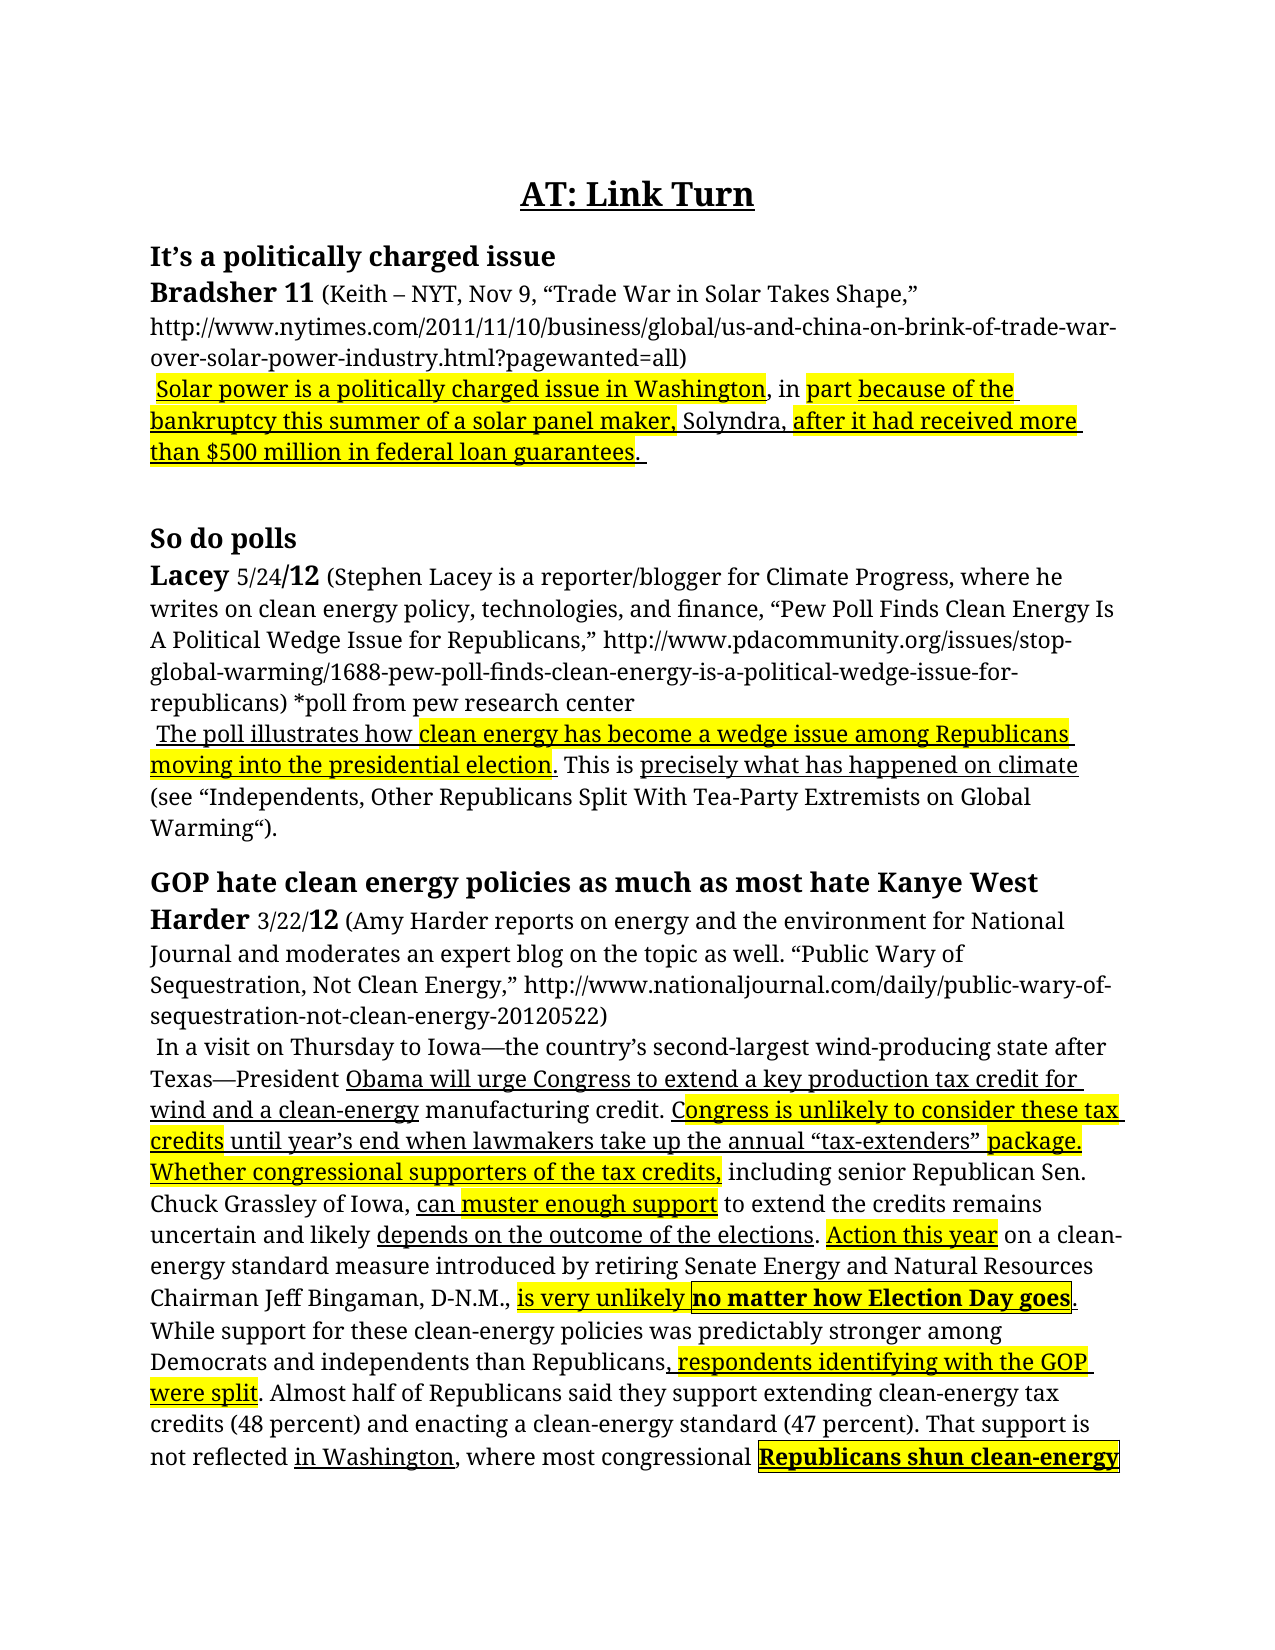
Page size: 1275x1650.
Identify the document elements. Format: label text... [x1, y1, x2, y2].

text In a visit on Thursday to Iowa—the country’s second-largest wind-producing state after Texas—President Obama will urge Congress to extend a key production tax credit for wind and a clean-energy manufacturing credit. Congress is unlikely to consider these tax credits until year’s end when lawmakers take up the annual “tax-extenders” package. Whether congressional supporters of the tax credits, including senior Republican Sen. Chuck Grassley of Iowa, can muster enough support to extend the credits remains uncertain and likely depends on the outcome of the elections. Action this year on a clean-energy standard measure introduced by retiring Senate Energy and Natural Resources Chairman Jeff Bingaman, D-N.M., is very unlikely no matter how Election Day goes. [150, 1122, 1125, 1314]
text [150, 1314, 1125, 1473]
subtitle AT: Link Turn [150, 171, 1125, 216]
text Harder 3/22/12 (Amy Harder reports on energy and the environment for National Journal and moderates an expert blog on the topic as well. “Public Wary of Sequestration, Not Clean Energy,” http://www.nationaljournal.com/daily/public-wary-of-sequestration-not-clean-energy-20120522) [150, 901, 1125, 1031]
text Lacey 5/24/12 (Stephen Lacey is a reporter/blogger for Climate Progress, where he writes on clean energy policy, technologies, and finance, “Pew Poll Finds Clean Energy Is A Political Wedge Issue for Republicans,” http://www.pdacommunity.org/issues/stop-global-warming/1688-pew-poll-finds-clean-energy-is-a-political-wedge-issue-for-republicans) *poll from pew research center [150, 556, 1125, 718]
subtitle So do polls [150, 519, 1125, 556]
subtitle GOP hate clean energy policies as much as most hate Kanye West [150, 864, 1125, 901]
text Bradsher 11 (Keith – NYT, Nov 9, “Trade War in Solar Takes Shape,” http://www.nytimes.com/2011/11/10/business/global/us-and-china-on-brink-of-trade-war-over-solar-power-industry.html?pagewanted=all) [150, 274, 1125, 373]
text Solar power is a politically charged issue in Washington, in part because of the bankruptcy this summer of a solar panel maker, Solyndra, after it had received more than $500 million in federal loan guarantees. [150, 373, 1125, 467]
text In a visit on Thursday to Iowa—the country’s second-largest wind-producing state after Texas—President Obama will urge Congress to extend a key production tax credit for wind and a clean-energy manufacturing credit. Congress is unlikely to consider these tax credits until year’s end when lawmakers take up the annual “tax-extenders” package. Whether congressional supporters of the tax credits, including senior Republican Sen. Chuck Grassley of Iowa, can muster enough support to extend the credits remains uncertain and likely depends on the outcome of the elections. Action this year on a clean-energy standard measure introduced by retiring Senate Energy and Natural Resources Chairman Jeff Bingaman, D-N.M., is very unlikely no matter how Election Day goes. [150, 1031, 1125, 1151]
text The poll illustrates how clean energy has become a wedge issue among Republicans moving into the presidential election. This is precisely what has happened on climate (see “Independents, Other Republicans Split With Tea-Party Extremists on Global Warming“). [150, 718, 1125, 843]
subtitle It’s a politically charged issue [150, 237, 1125, 274]
